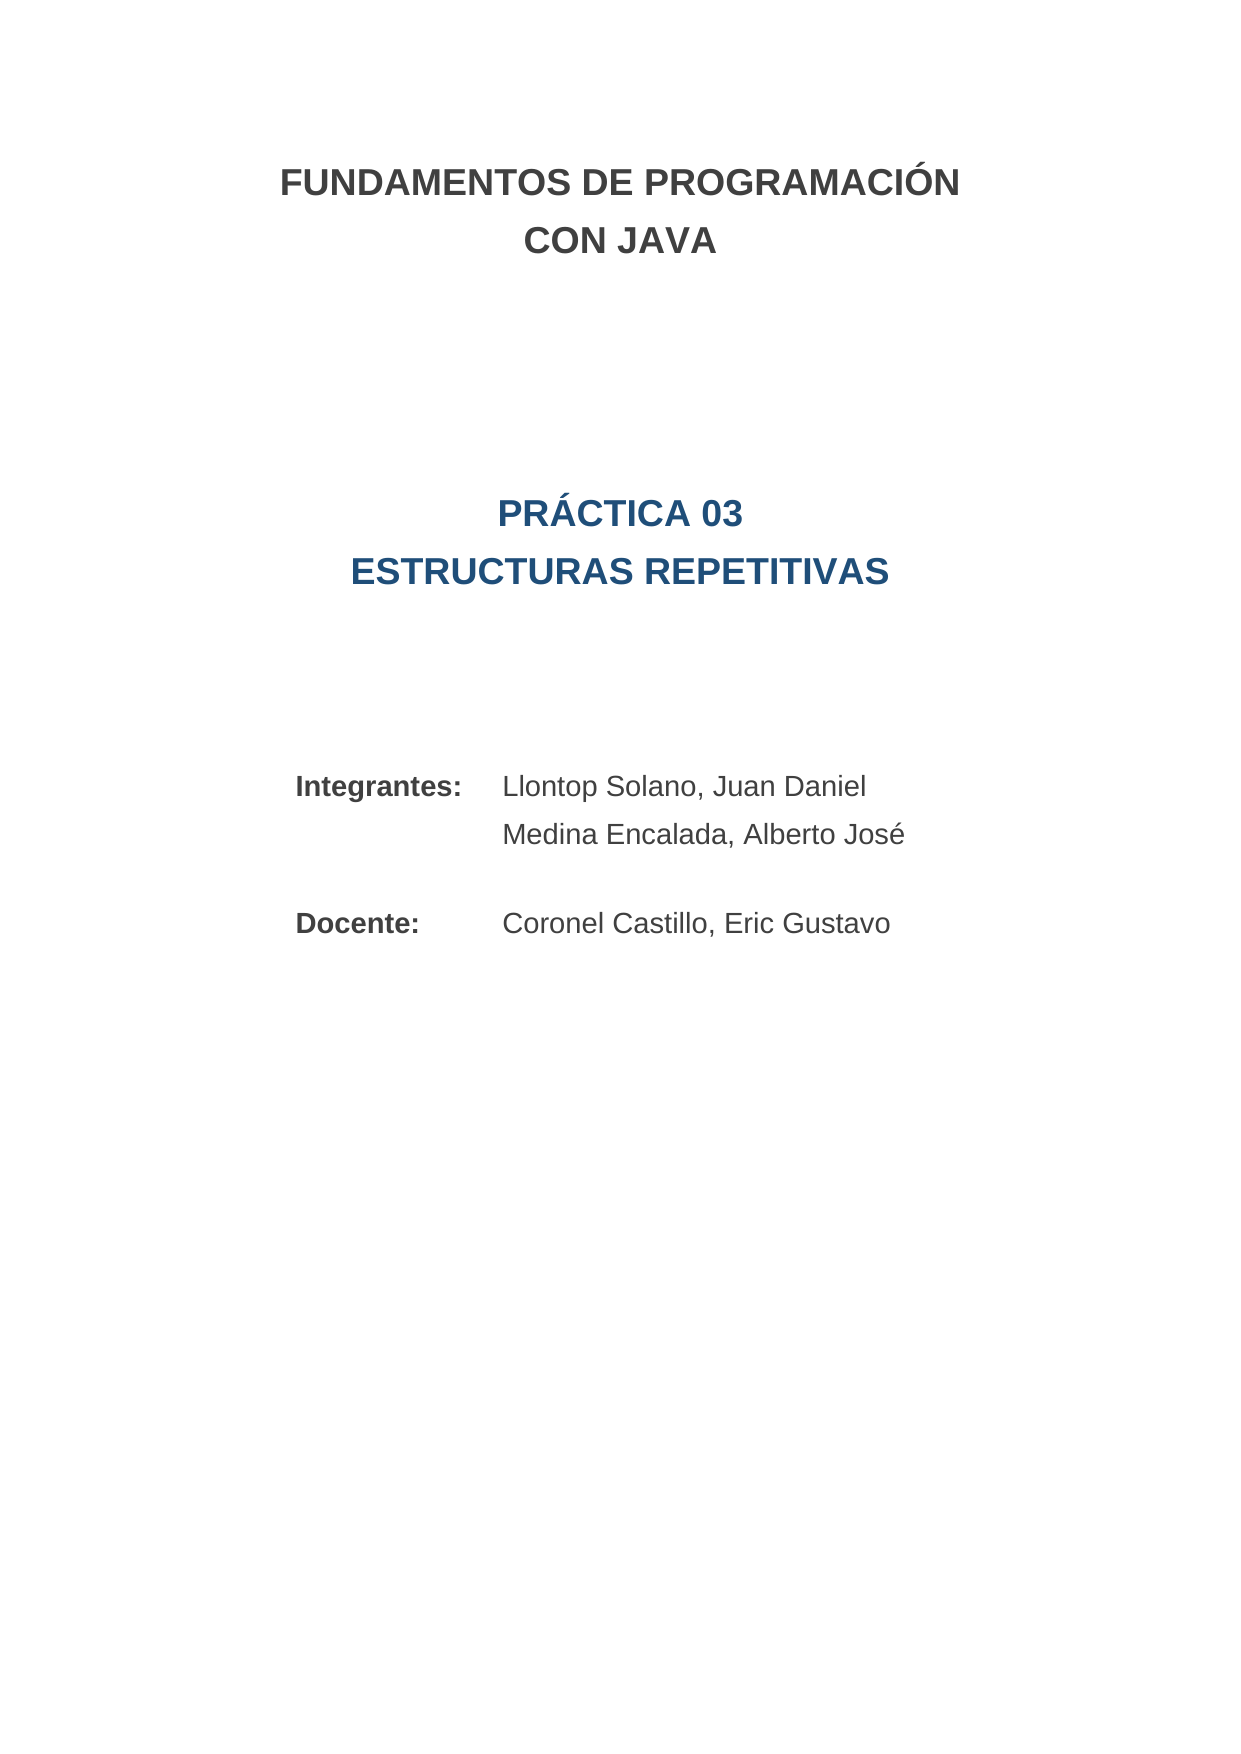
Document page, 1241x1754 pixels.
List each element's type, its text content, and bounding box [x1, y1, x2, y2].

text ESTRUCTURAS REPETITIVAS [177, 549, 1063, 592]
text PRÁCTICA 03 [177, 491, 1063, 534]
text Integrantes: Llontop Solano, Juan Daniel [295, 769, 1063, 803]
text Docente: Coronel Castillo, Eric Gustavo [295, 906, 1063, 939]
text FUNDAMENTOS DE PROGRAMACIÓN [177, 160, 1063, 203]
text CON JAVA [177, 218, 1063, 261]
text Medina Encalada, Alberto José [295, 817, 1063, 851]
